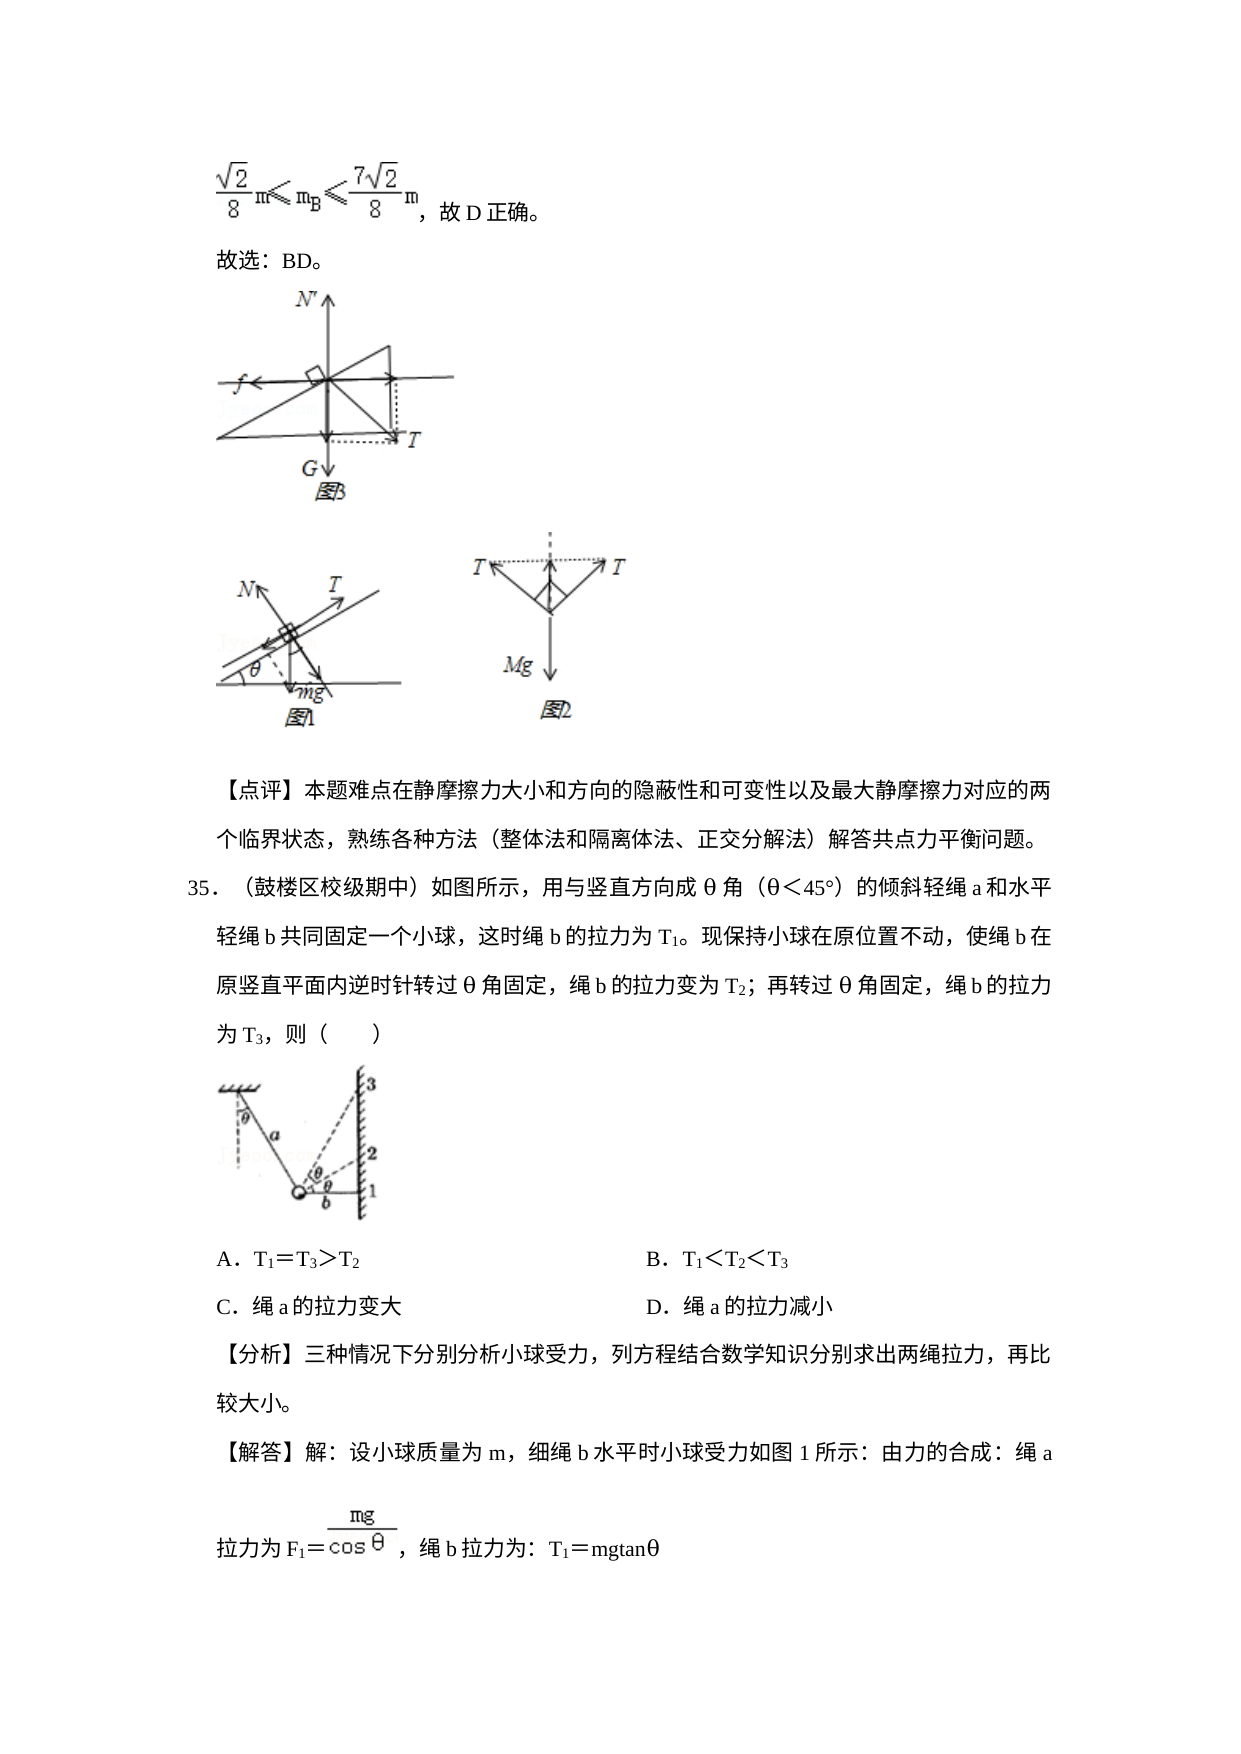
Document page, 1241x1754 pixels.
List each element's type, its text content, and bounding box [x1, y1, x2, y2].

text 故选：BD。 [216, 243, 1053, 275]
picture [216, 291, 459, 506]
picture [216, 162, 418, 221]
text C．绳a的拉力变大 D．绳a的拉力减小 [187, 1289, 1053, 1321]
text ，故D正确。 [216, 162, 1053, 227]
text 35．（鼓楼区校级期中）如图所示，用与竖直方向成θ角（θ＜45°）的倾斜轻绳a和水平轻绳b共同固定一个小球，这时绳b的拉力为T1。现保持小球在原位置不动，使绳b在原竖直平面内逆时针转过θ角固定，绳b的拉力变为T2；再转过θ角固定，绳b的拉力为T3，则（ ） [187, 870, 1053, 1049]
picture [216, 1064, 382, 1226]
text A．T1＝T3＞T2 B．T1＜T2＜T3 [187, 1240, 1053, 1273]
picture [216, 532, 632, 732]
text 【分析】三种情况下分别分析小球受力，列方程结合数学知识分别求出两绳拉力，再比较大小。 [216, 1337, 1053, 1418]
picture [327, 1500, 398, 1557]
text 【解答】解：设小球质量为m，细绳b水平时小球受力如图1所示：由力的合成：绳a拉力为F1＝，绳b拉力为：T1＝mgtanθ [216, 1434, 1053, 1564]
text 【点评】本题难点在静摩擦力大小和方向的隐蔽性和可变性以及最大静摩擦力对应的两个临界状态，熟练各种方法（整体法和隔离体法、正交分解法）解答共点力平衡问题。 [216, 773, 1053, 854]
